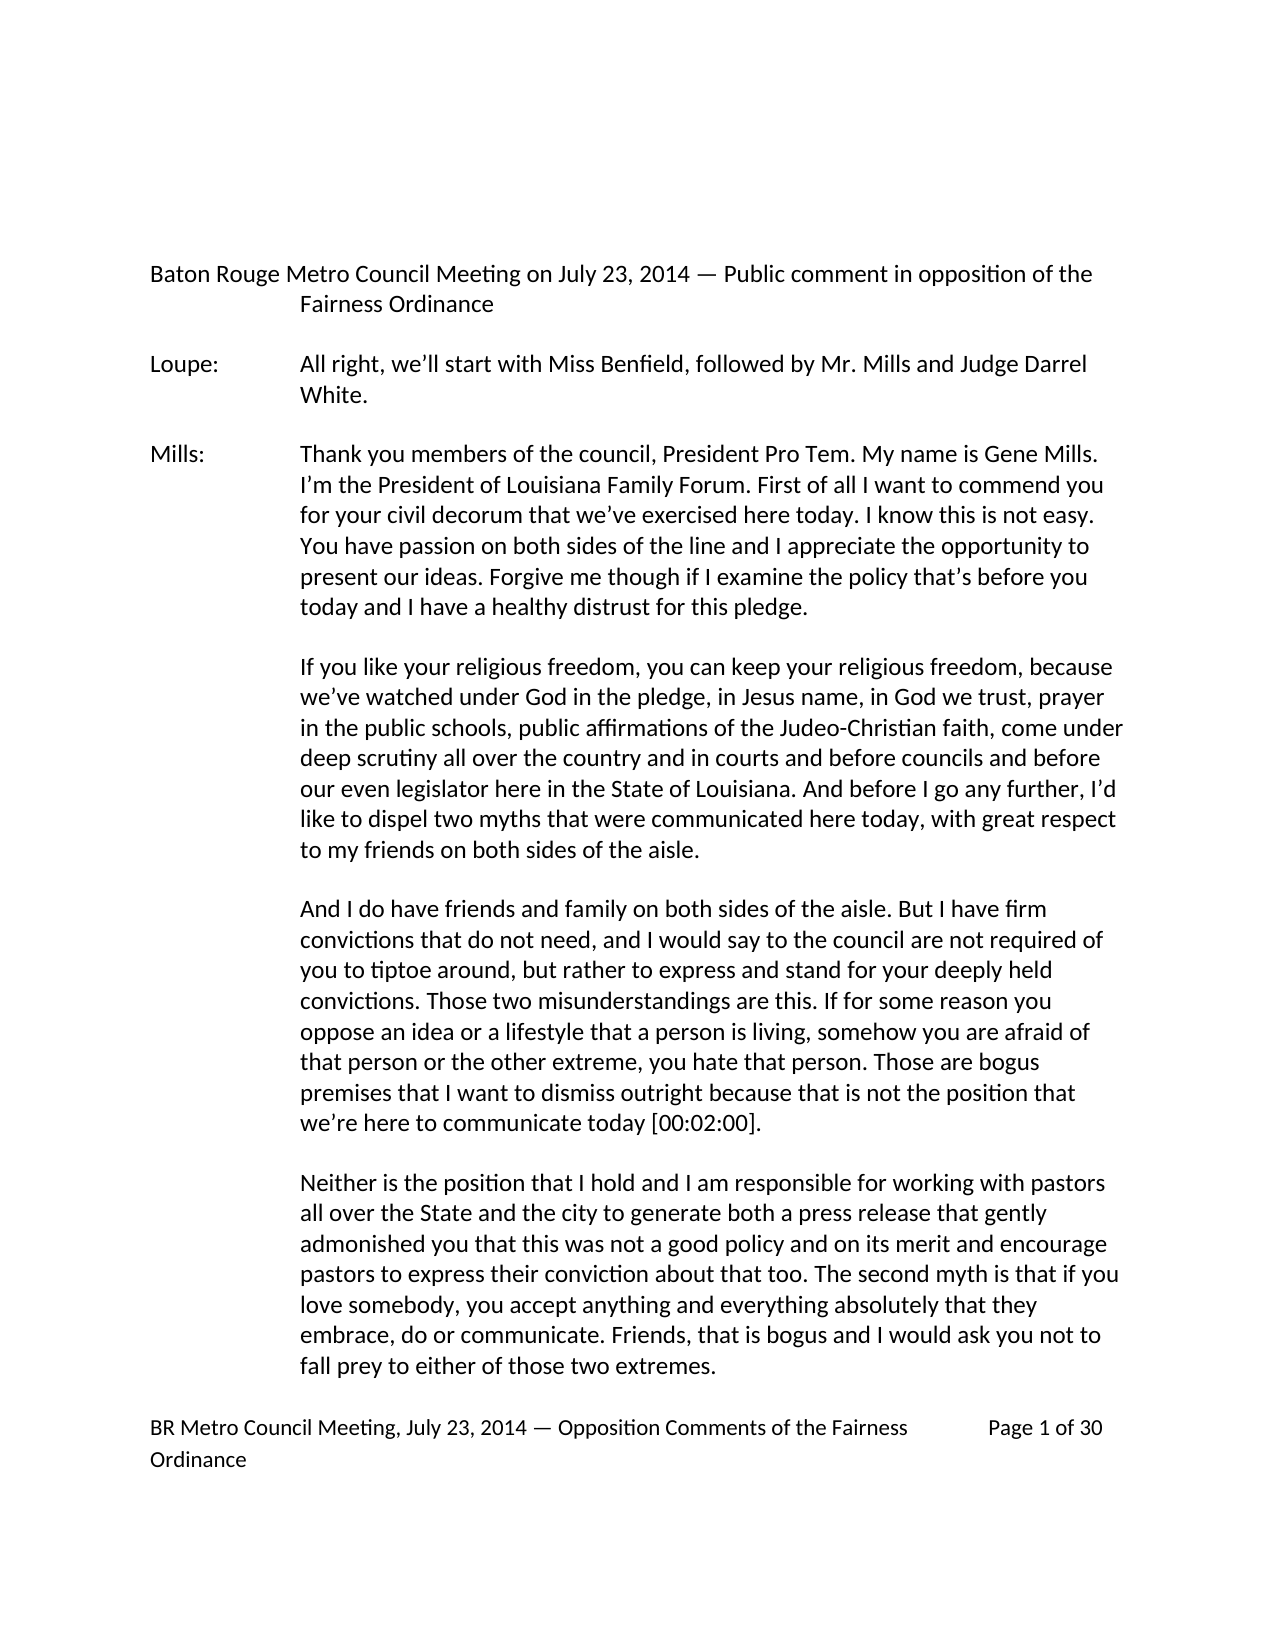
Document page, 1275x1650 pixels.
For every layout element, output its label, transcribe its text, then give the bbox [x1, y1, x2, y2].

text Mills: Thank you members of the council, President Pro Tem. My name is Gene Mills. I’m the President of Louisiana Family Forum. First of all I want to commend you for your civil decorum that we’ve exercised here today. I know this is not easy. You have passion on both sides of the line and I appreciate the opportunity to present our ideas. Forgive me though if I examine the policy that’s before you today and I have a healthy distrust for this pledge. [150, 438, 1125, 622]
text Loupe: All right, we’ll start with Miss Benfield, followed by Mr. Mills and Judge Darrel White. [150, 348, 1125, 409]
text If you like your religious freedom, you can keep your religious freedom, because we’ve watched under God in the pledge, in Jesus name, in God we trust, prayer in the public schools, public affirmations of the Judeo-Christian faith, come under deep scrutiny all over the country and in courts and before councils and before our even legislator here in the State of Louisiana. And before I go any further, I’d like to dispel two myths that were communicated here today, with great respect to my friends on both sides of the aisle. [300, 651, 1125, 864]
text And I do have friends and family on both sides of the aisle. But I have firm convictions that do not need, and I would say to the council are not required of you to tiptoe around, but rather to express and stand for your deeply held convictions. Those two misunderstandings are this. If for some reason you oppose an idea or a lifestyle that a person is living, somehow you are afraid of that person or the other extreme, you hate that person. Those are bogus premises that I want to dismiss outright because that is not the position that we’re here to communicate today [00:02:00]. [300, 894, 1125, 1138]
text Neither is the position that I hold and I am responsible for working with pastors all over the State and the city to generate both a press release that gently admonished you that this was not a good policy and on its merit and encourage pastors to express their conviction about that too. The second myth is that if you love somebody, you accept anything and everything absolutely that they embrace, do or communicate. Friends, that is bogus and I would ask you not to fall prey to either of those two extremes. [300, 1167, 1125, 1381]
text Baton Rouge Metro Council Meeting on July 23, 2014 — Public comment in opposition of the Fairness Ordinance [150, 258, 1125, 319]
